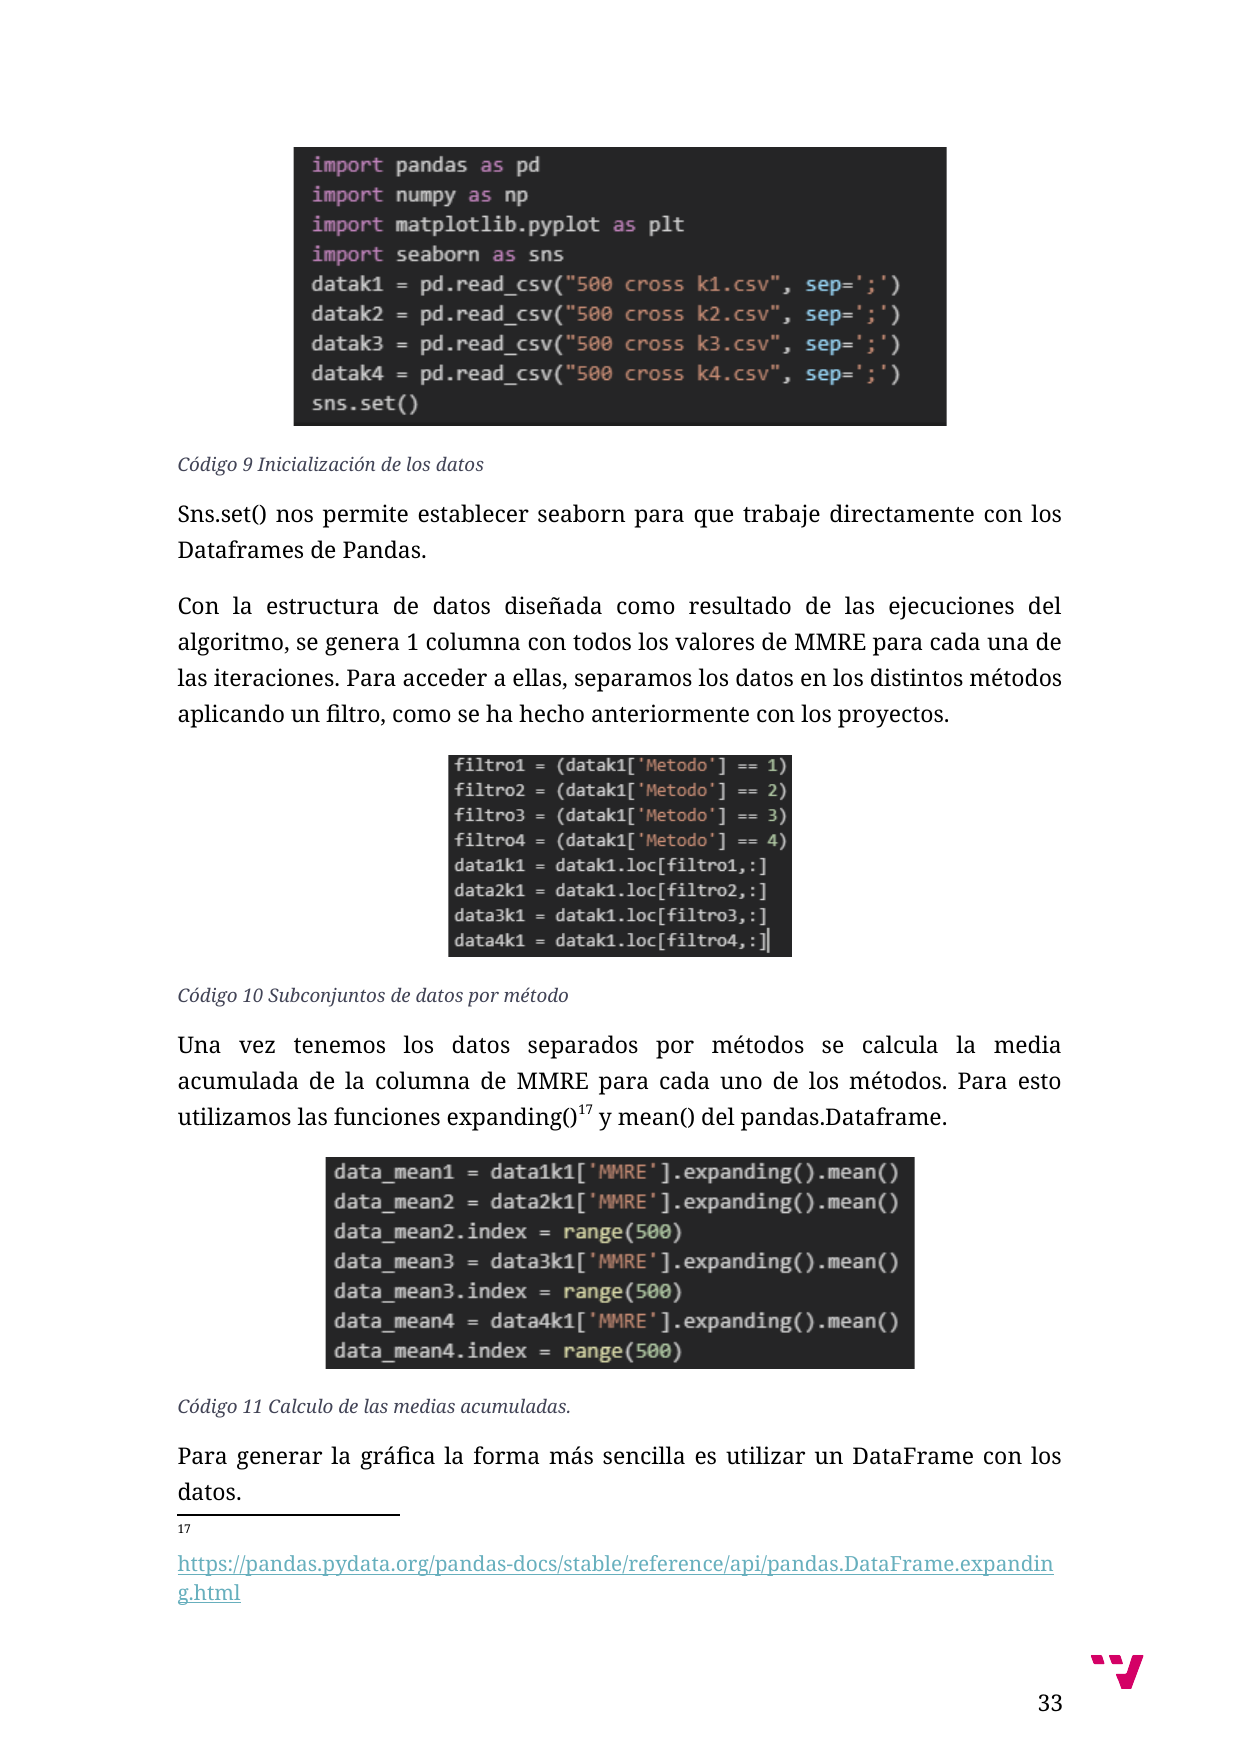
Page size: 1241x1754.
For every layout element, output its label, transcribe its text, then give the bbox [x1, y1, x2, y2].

picture [1090, 1654, 1144, 1689]
picture [325, 1157, 915, 1369]
text Código 9 Inicialización de los datos [177, 451, 1063, 477]
text Para generar la gráfica la forma más sencilla es utilizar un DataFrame con los datos. [177, 1440, 1063, 1507]
text Código 11 Calculo de las medias acumuladas. [177, 1394, 1063, 1419]
text Con la estructura de datos diseñada como resultado de las ejecuciones del algoritmo, se genera 1 columna con todos los valores de MMRE para cada una de las iteraciones. Para acceder a ellas, separamos los datos en los distintos métodos aplicando un filtro, como se ha hecho anteriormente con los proyectos. [177, 590, 1063, 729]
text Una vez tenemos los datos separados por métodos se calcula la media acumulada de la columna de MMRE para cada uno de los métodos. Para esto utilizamos las funciones expanding() y mean() del pandas.Dataframe. [177, 1029, 1063, 1132]
picture [448, 755, 792, 957]
picture [293, 147, 947, 426]
text Sns.set() nos permite establecer seaborn para que trabaje directamente con los Dataframes de Pandas. [177, 498, 1063, 565]
text Código 10 Subconjuntos de datos por método [177, 982, 1063, 1008]
